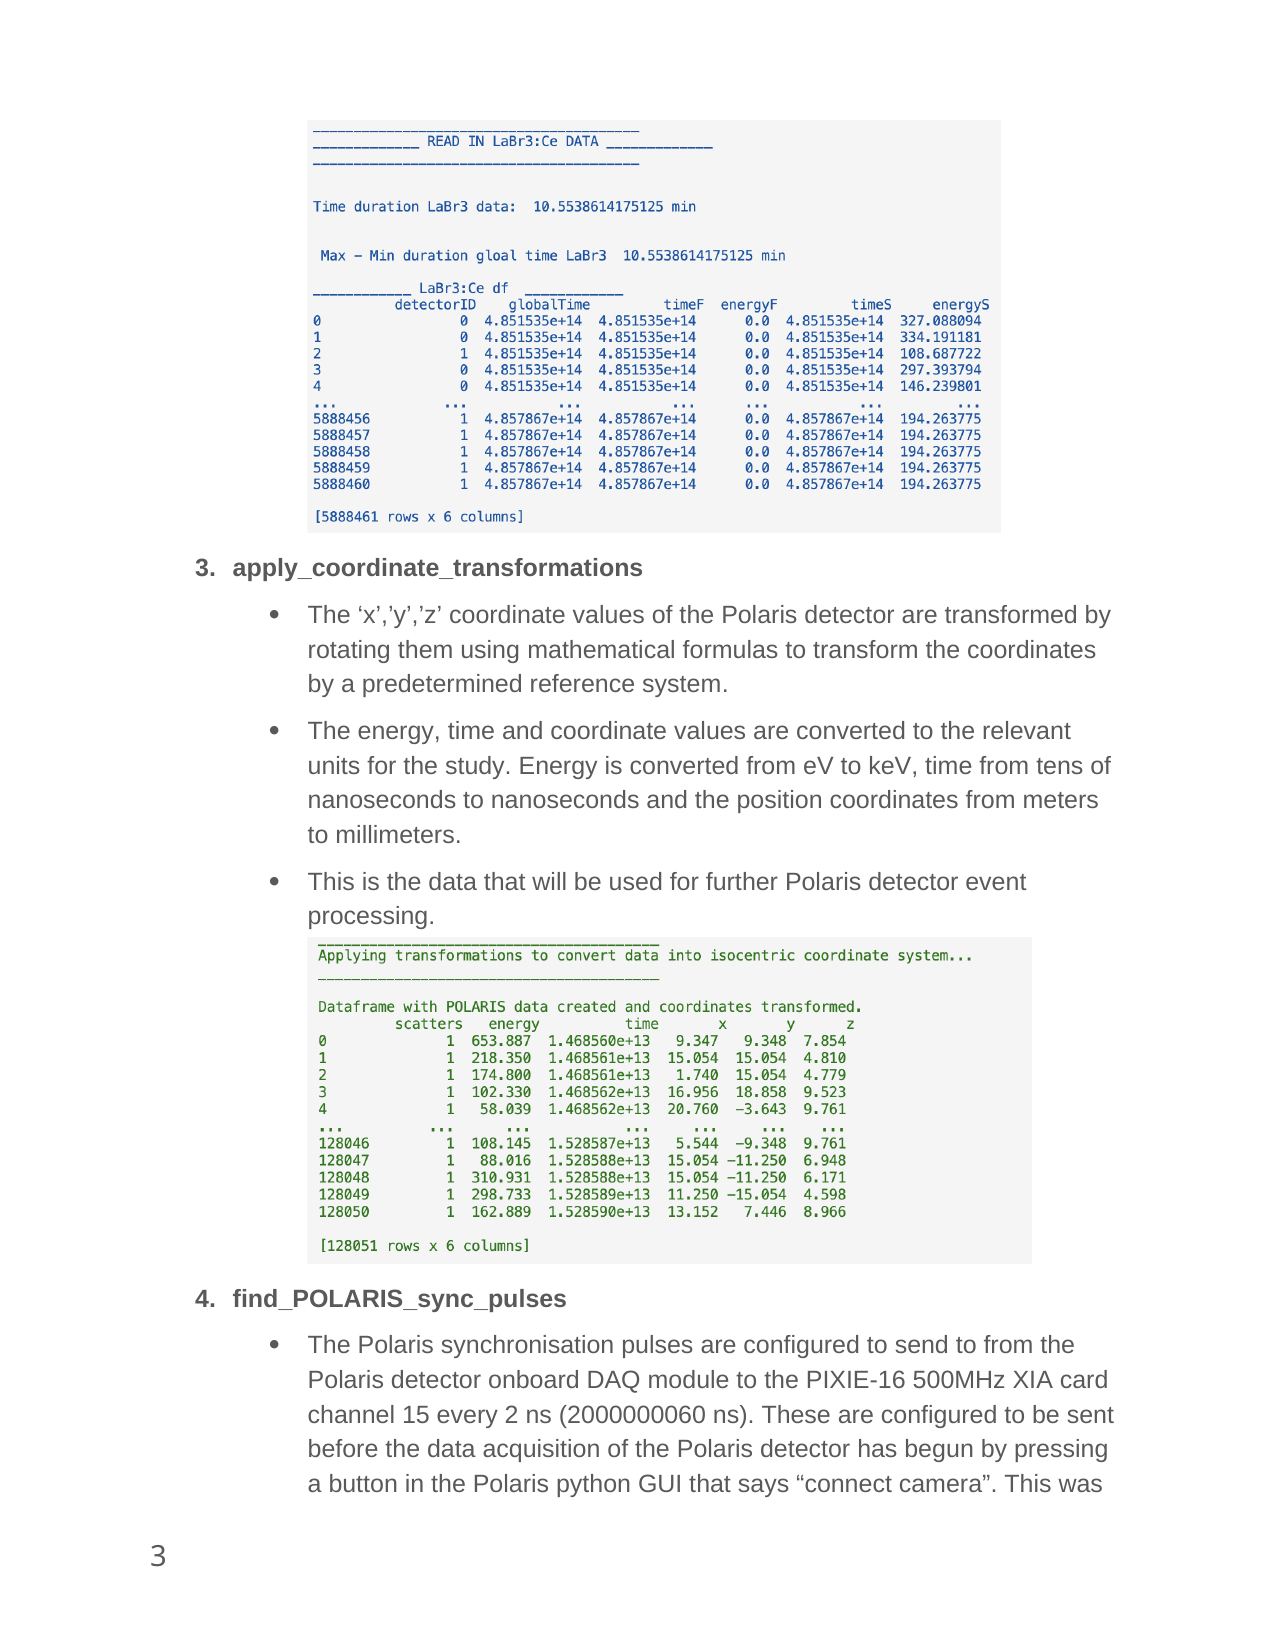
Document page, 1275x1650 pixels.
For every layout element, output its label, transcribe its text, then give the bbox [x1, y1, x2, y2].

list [270, 1331, 1125, 1497]
list find_POLARIS_sync_pulses [195, 1283, 1125, 1312]
list The energy, time and coordinate values are converted to the relevant units for the study. Energy is converted from eV to keV, time from tens of nanoseconds to nanoseconds and the position coordinates from meters to millimeters. [270, 716, 1125, 848]
picture [307, 120, 1002, 533]
list The ‘x’,’y’,’z’ coordinate values of the Polaris detector are transformed by rotating them using mathematical formulas to transform the coordinates by a predetermined reference system. [270, 600, 1125, 698]
list apply_coordinate_transformations [195, 553, 1125, 582]
picture [307, 937, 1033, 1264]
